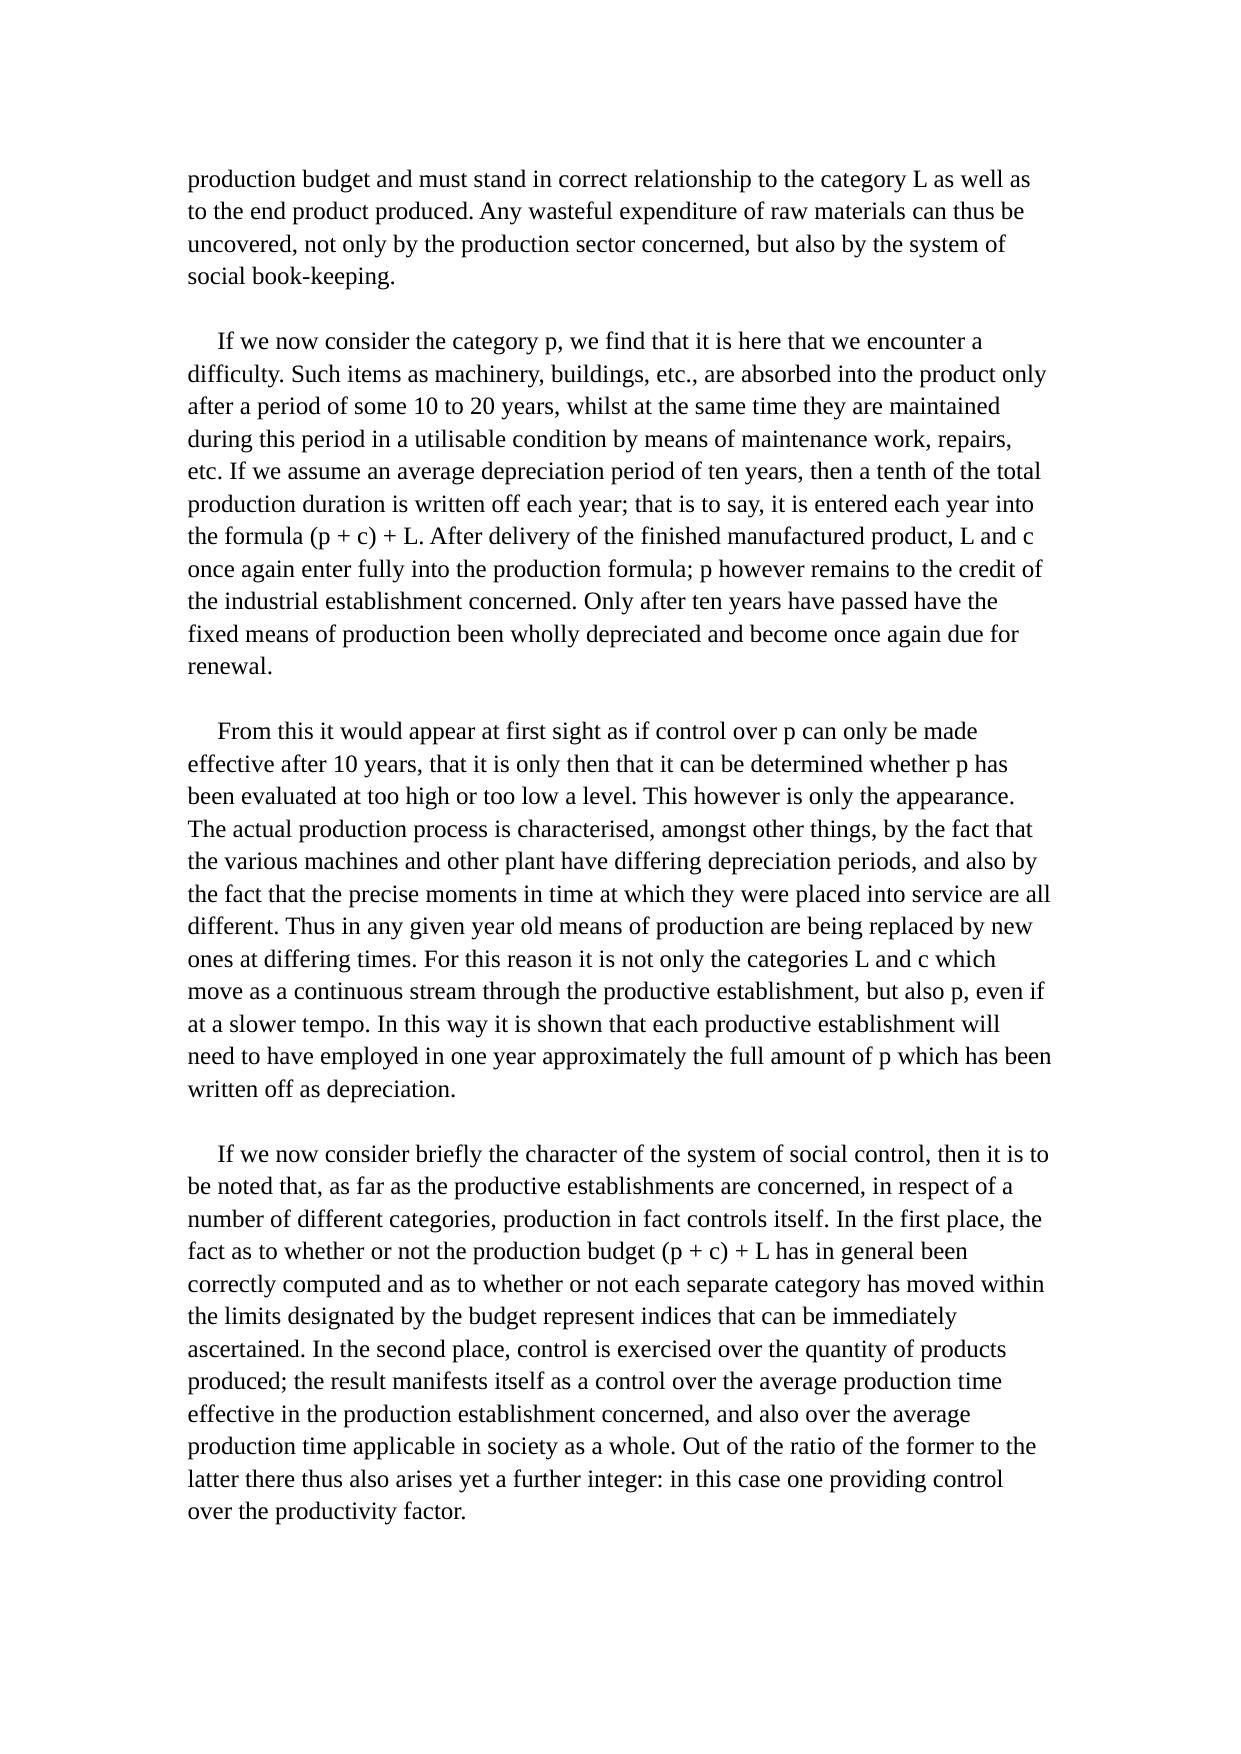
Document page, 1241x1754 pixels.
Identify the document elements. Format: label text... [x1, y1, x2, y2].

text From this it would appear at first sight as if control over p can only be made effective after 10 years, that it is only then that it can be determined whether p has been evaluated at too high or too low a level. This however is only the appearance. The actual production process is characterised, amongst other things, by the fact that the various machines and other plant have differing depreciation periods, and also by the fact that the precise moments in time at which they were placed into service are all different. Thus in any given year old means of production are being replaced by new ones at differing times. For this reason it is not only the categories L and c which move as a continuous stream through the productive establishment, but also p, even if at a slower tempo. In this way it is shown that each productive establishment will need to have employed in one year approximately the full amount of p which has been written off as depreciation. [187, 714, 1053, 1104]
text If we now consider briefly the character of the system of social control, then it is to be noted that, as far as the productive establishments are concerned, in respect of a number of different categories, production in fact controls itself. In the first place, the fact as to whether or not the production budget (p + c) + L has in general been correctly computed and as to whether or not each separate category has moved within the limits designated by the budget represent indices that can be immediately ascertained. In the second place, control is exercised over the quantity of products produced; the result manifests itself as a control over the average production time effective in the production establishment concerned, and also over the average production time applicable in society as a whole. Out of the ratio of the former to the latter there thus also arises yet a further integer: in this case one providing control over the productivity factor. [187, 1137, 1053, 1527]
text If we now consider the category p, we find that it is here that we encounter a difficulty. Such items as machinery, buildings, etc., are absorbed into the product only after a period of some 10 to 20 years, whilst at the same time they are maintained during this period in a utilisable condition by means of maintenance work, repairs, etc. If we assume an average depreciation period of ten years, then a tenth of the total production duration is written off each year; that is to say, it is entered each year into the formula (p + c) + L. After delivery of the finished manufactured product, L and c once again enter fully into the production formula; p however remains to the credit of the industrial establishment concerned. Only after ten years have passed have the fixed means of production been wholly depreciated and become once again due for renewal. [187, 324, 1053, 682]
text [187, 162, 1053, 292]
